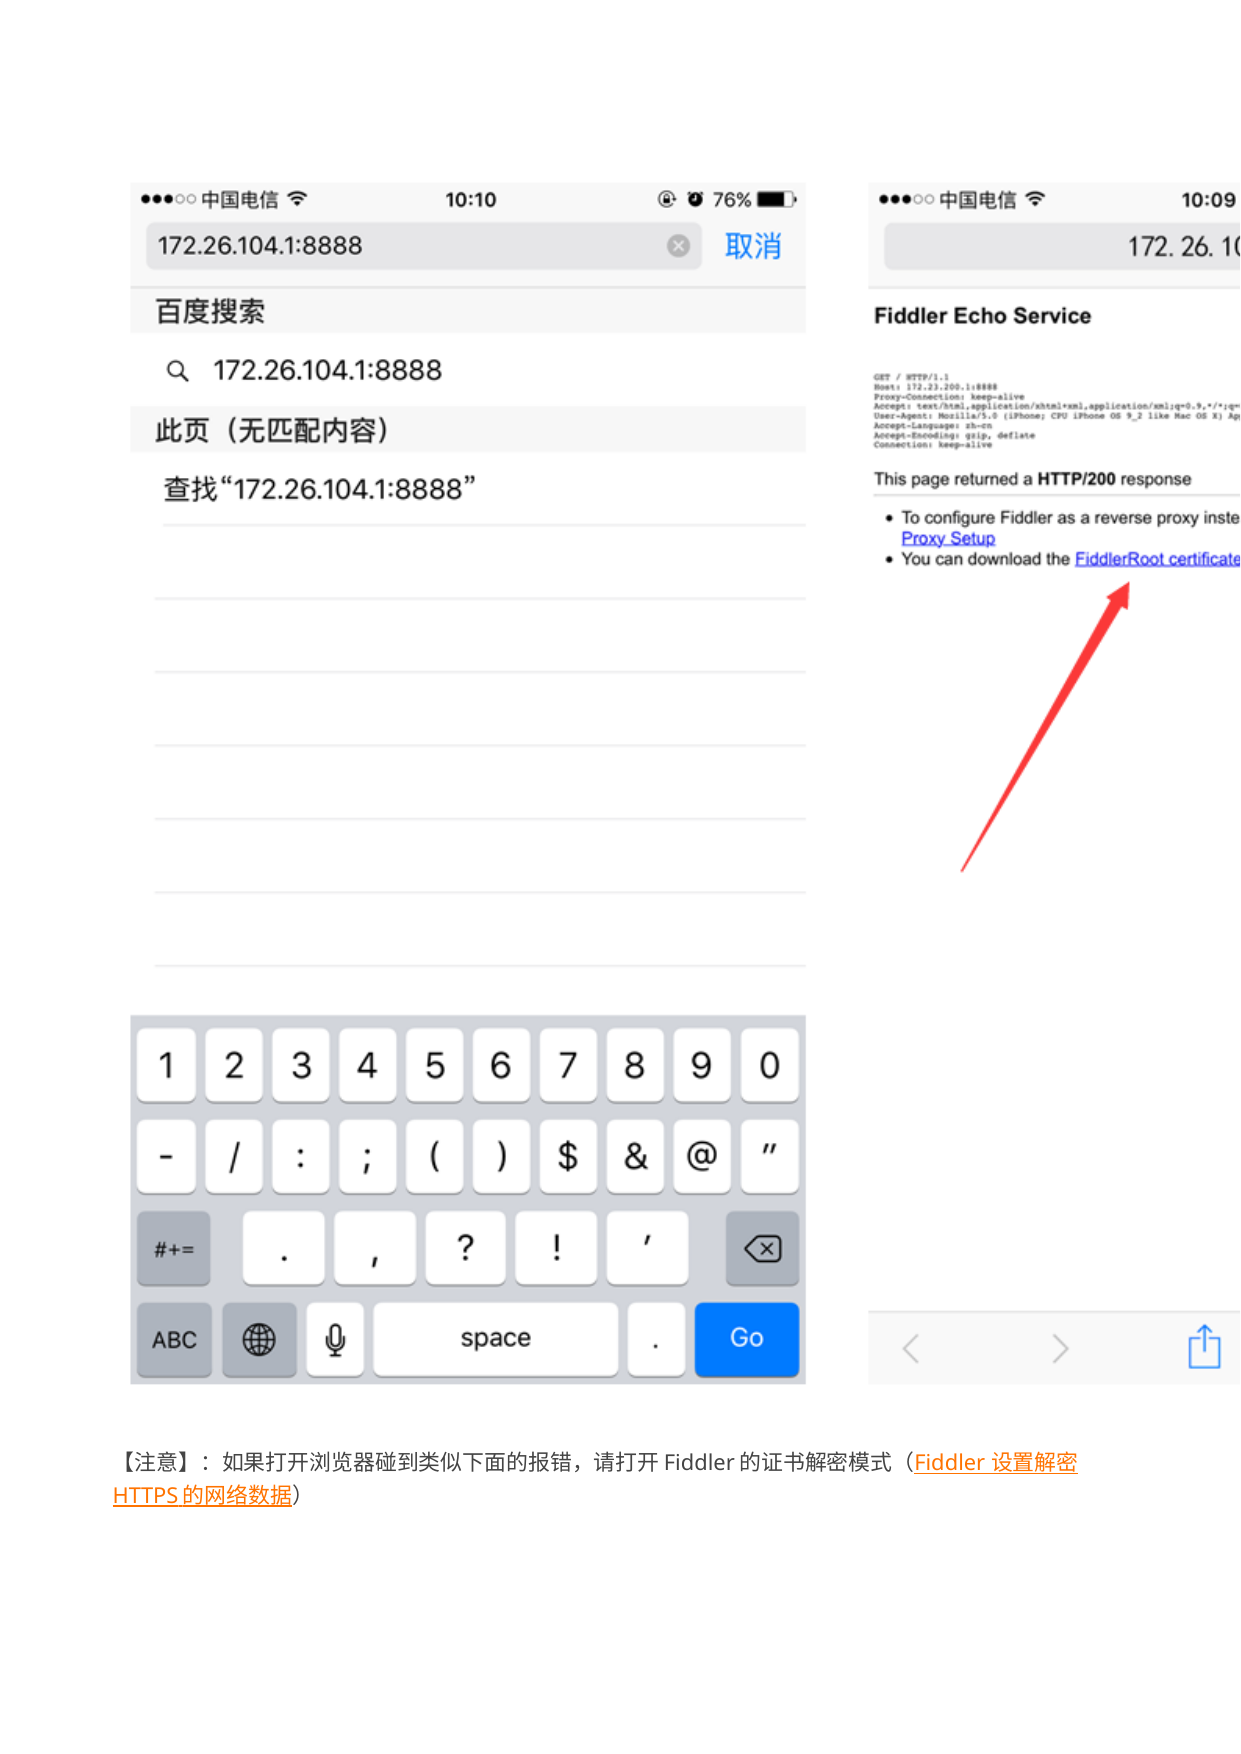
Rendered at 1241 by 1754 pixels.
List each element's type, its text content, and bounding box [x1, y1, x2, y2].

text 【注意】：如果打开浏览器碰到类似下面的报错，请打开Fiddler的证书解密模式（Fiddler 设置解密HTTPS的网络数据） [112, 1445, 1128, 1510]
picture [112, 162, 1241, 1408]
